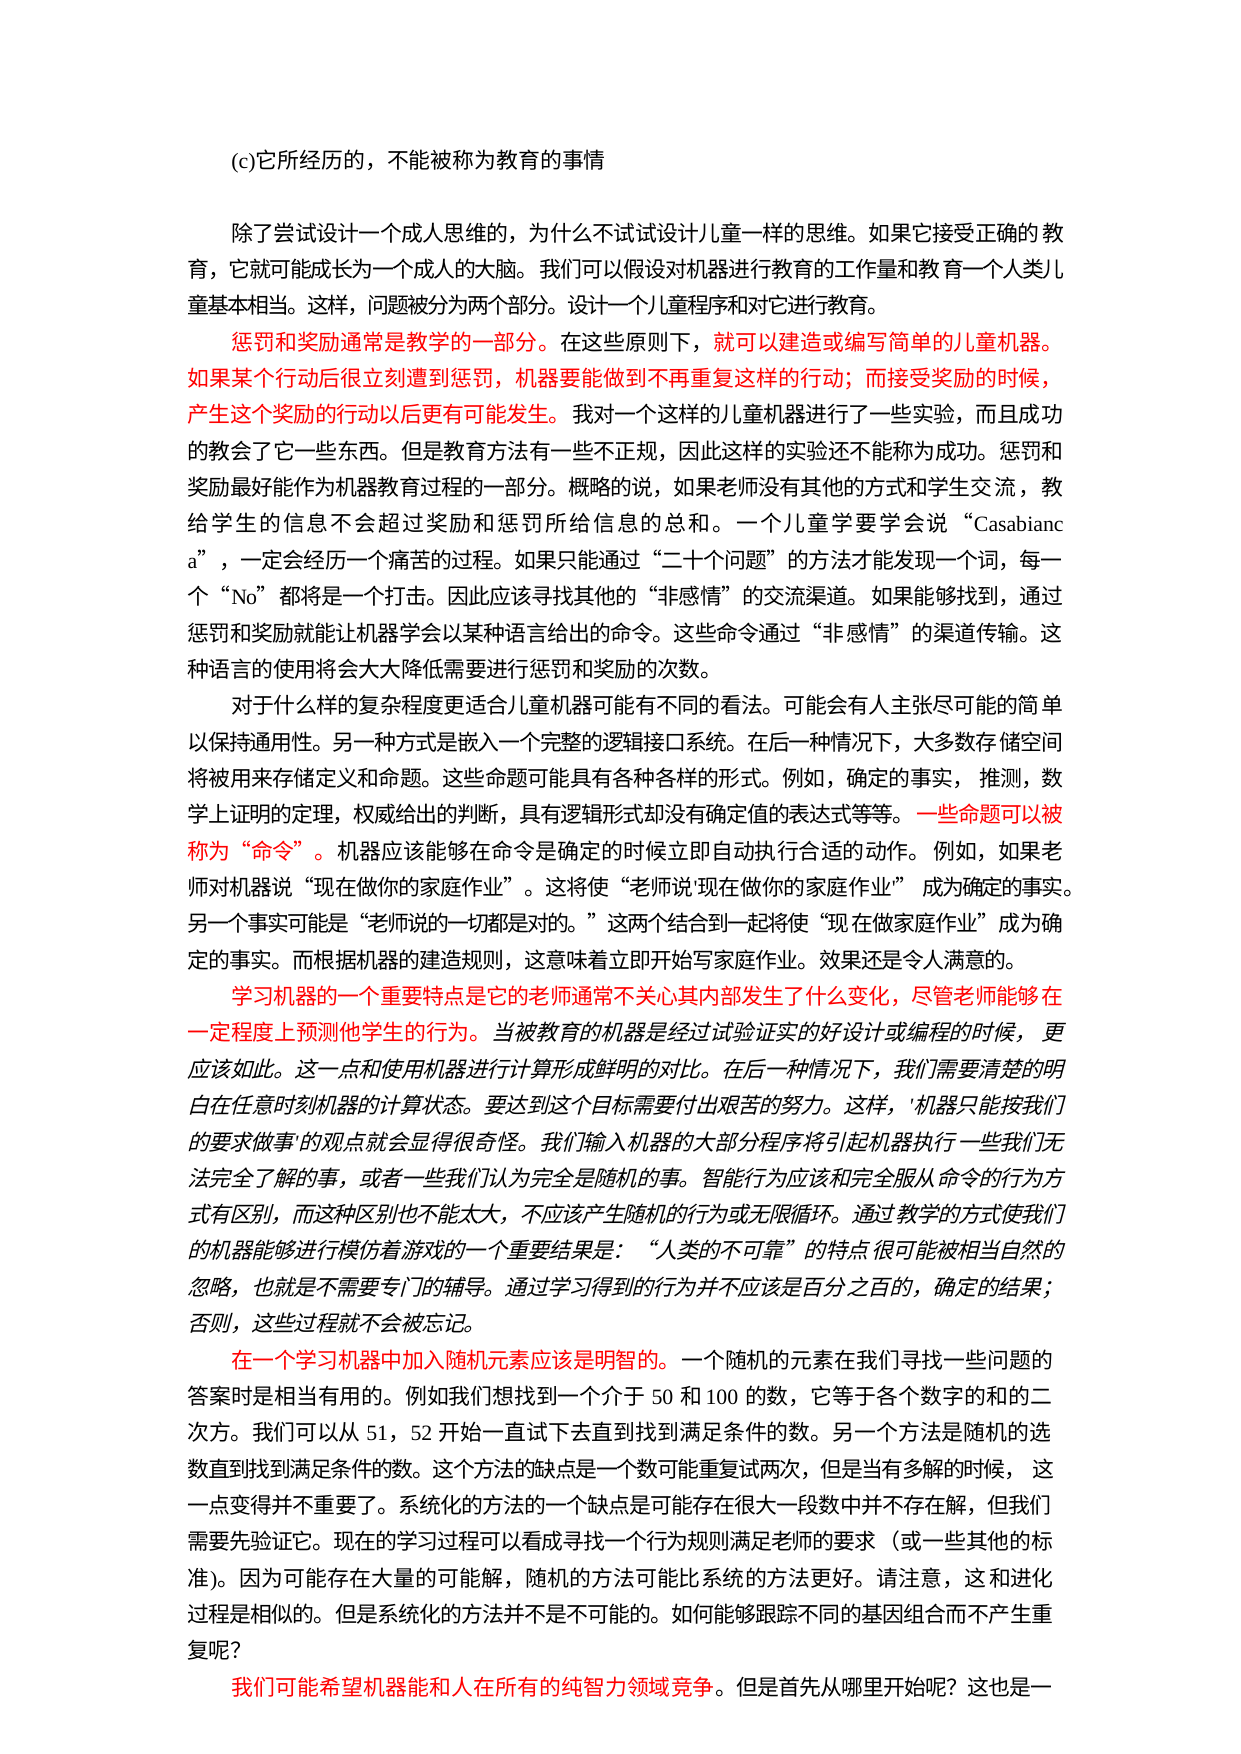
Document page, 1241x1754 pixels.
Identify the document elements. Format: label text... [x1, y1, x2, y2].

text 在一个学习机器中加入随机元素应该是明智的。一个随机的元素在我们寻找一些问题的答案时是相当有用的。例如我们想找到一个介于 50 和 100 的数，它等于各个数字的和的二次方。我们可以从 51，52 开始一直试下去直到找到满足条件的数。另一个方法是随机的选数直到找到满足条件的数。这个方法的缺点是一个数可能重复试两次，但是当有多解的时候， 这一点变得并不重要了。系统化的方法的一个缺点是可能存在很大一段数中并不存在解，但我们需要先验证它。现在的学习过程可以看成寻找一个行为规则满足老师的要求（或一些其他的标准)。因为可能存在大量的可能解，随机的方法可能比系统的方法更好。请注意，这和进化过程是相似的。但是系统化的方法并不是不可能的。如何能够跟踪不同的基因组合而不产生重复呢？ [187, 1343, 1054, 1665]
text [187, 1670, 1054, 1701]
text 对于什么样的复杂程度更适合儿童机器可能有不同的看法。可能会有人主张尽可能的简单以保持通用性。另一种方式是嵌入一个完整的逻辑接口系统。在后一种情况下，大多数存储空间将被用来存储定义和命题。这些命题可能具有各种各样的形式。例如，确定的事实， 推测，数学上证明的定理，权威给出的判断，具有逻辑形式却没有确定值的表达式等等。一些命题可以被称为“命令”。机器应该能够在命令是确定的时候立即自动执行合适的动作。例如，如果老师对机器说“现在做你的家庭作业”。这将使“老师说'现在做你的家庭作业'” 成为确定的事实。另一个事实可能是“老师说的一切都是对的。”这两个结合到一起将使“现在做家庭作业”成为确定的事实。而根据机器的建造规则，这意味着立即开始写家庭作业。效果还是令人满意的。 [187, 688, 1063, 974]
text 惩罚和奖励通常是教学的一部分。在这些原则下，就可以建造或编写简单的儿童机器。如果某个行动后很立刻遭到惩罚，机器要能做到不再重复这样的行动；而接受奖励的时候，产生这个奖励的行动以后更有可能发生。我对一个这样的儿童机器进行了一些实验，而且成功的教会了它一些东西。但是教育方法有一些不正规，因此这样的实验还不能称为成功。惩罚和奖励最好能作为机器教育过程的一部分。概略的说，如果老师没有其他的方式和学生交流，教给学生的信息不会超过奖励和惩罚所给信息的总和。一个儿童学要学会说“Casabianca”，一定会经历一个痛苦的过程。如果只能通过“二十个问题”的方法才能发现一个词，每一个“No”都将是一个打击。因此应该寻找其他的“非感情”的交流渠道。如果能够找到，通过惩罚和奖励就能让机器学会以某种语言给出的命令。这些命令通过“非感情”的渠道传输。这种语言的使用将会大大降低需要进行惩罚和奖励的次数。 [187, 325, 1063, 683]
text 学习机器的一个重要特点是它的老师通常不关心其内部发生了什么变化，尽管老师能够在一定程度上预测他学生的行为。当被教育的机器是经过试验证实的好设计或编程的时候， 更应该如此。这一点和使用机器进行计算形成鲜明的对比。在后一种情况下，我们需要清楚的明白在任意时刻机器的计算状态。要达到这个目标需要付出艰苦的努力。这样，'机器只能按我们的要求做事'的观点就会显得很奇怪。我们输入机器的大部分程序将引起机器执行一些我们无法完全了解的事，或者一些我们认为完全是随机的事。智能行为应该和完全服从命令的行为方式有区别，而这种区别也不能太大，不应该产生随机的行为或无限循环。通过教学的方式使我们的机器能够进行模仿着游戏的一个重要结果是：“人类的不可靠”的特点很可能被相当自然的忽略，也就是不需要专门的辅导。通过学习得到的行为并不应该是百分之百的，确定的结果；否则，这些过程就不会被忘记。 [187, 979, 1063, 1338]
text 除了尝试设计一个成人思维的，为什么不试试设计儿童一样的思维。如果它接受正确的教育，它就可能成长为一个成人的大脑。我们可以假设对机器进行教育的工作量和教育一个人类儿童基本相当。这样，问题被分为两个部分。设计一个儿童程序和对它进行教育。 [187, 216, 1064, 320]
text (c)它所经历的，不能被称为教育的事情 [231, 146, 1076, 174]
